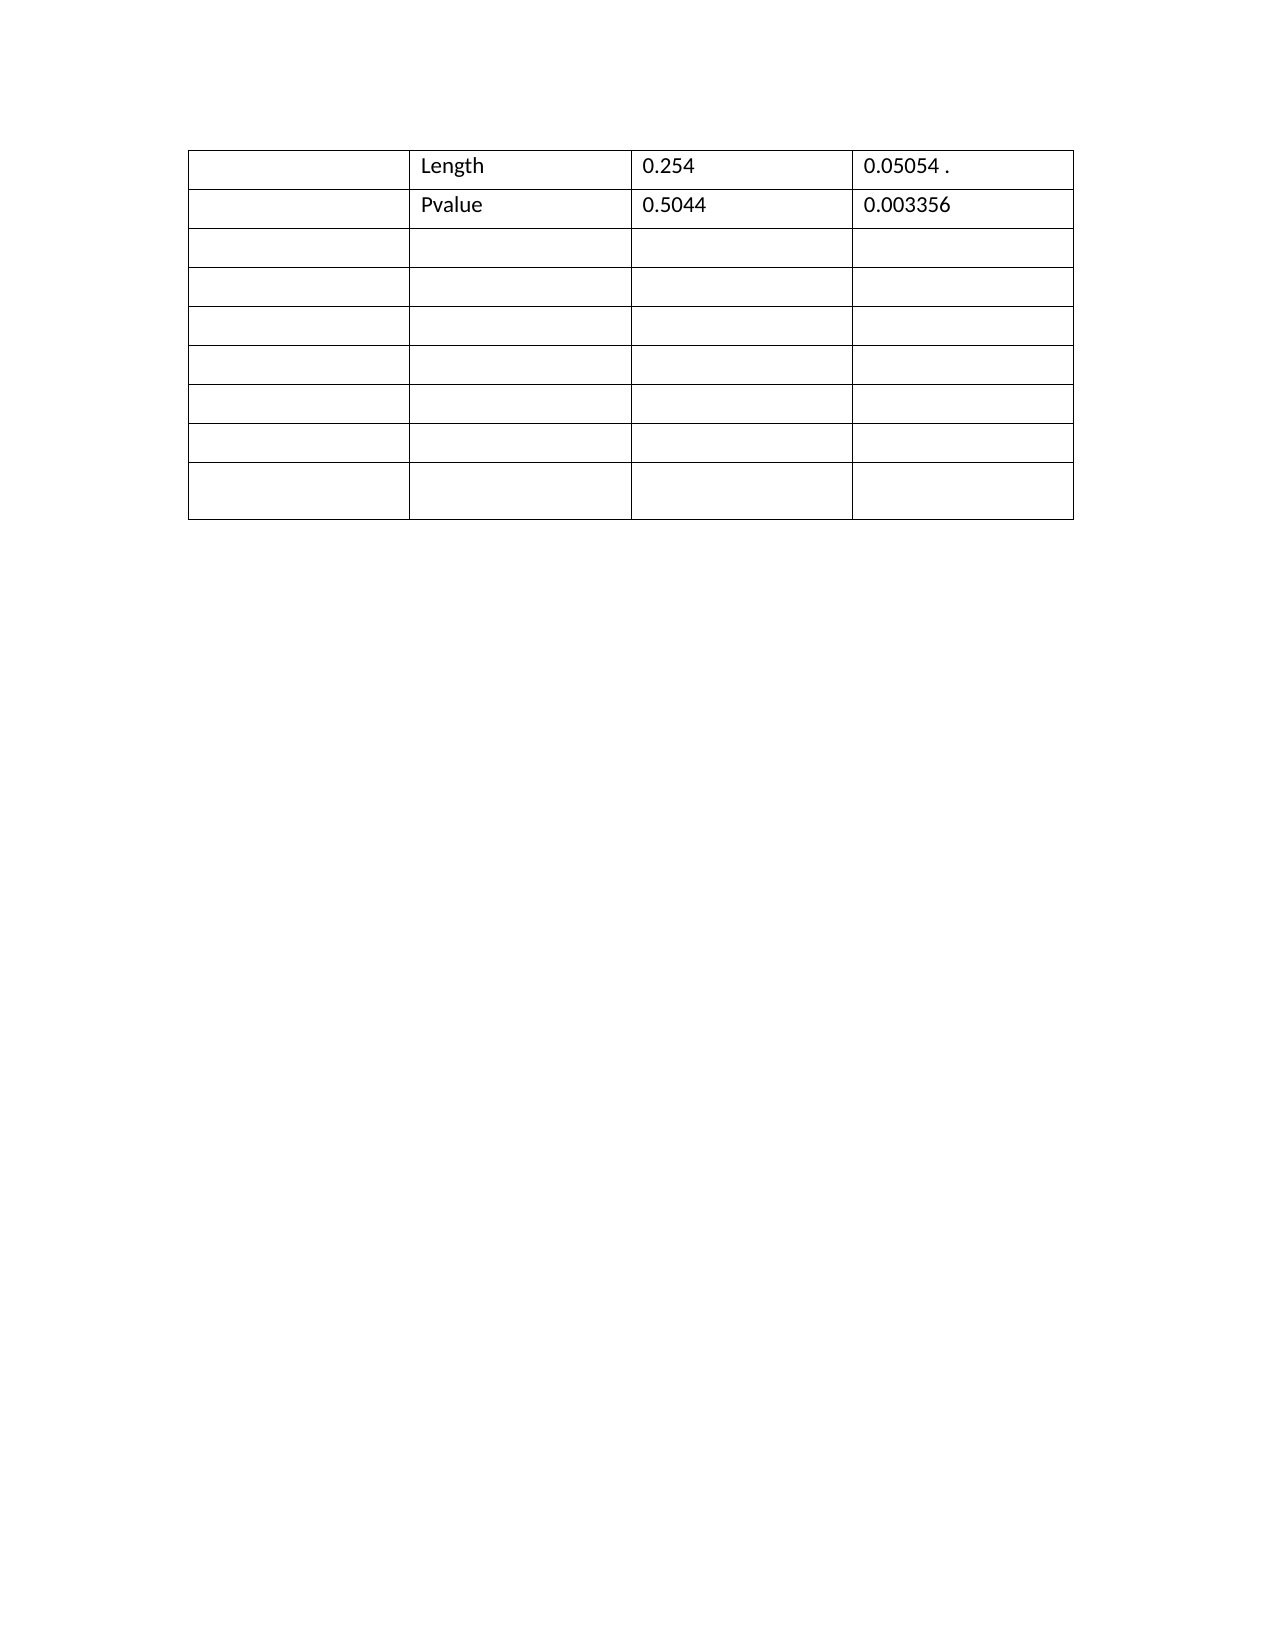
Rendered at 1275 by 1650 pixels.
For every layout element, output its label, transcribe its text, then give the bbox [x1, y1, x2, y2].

table_cell [189, 463, 409, 519]
table_cell [632, 424, 852, 462]
table_cell [189, 385, 409, 423]
table_cell [189, 151, 409, 189]
table_cell [189, 424, 409, 462]
table_cell [189, 190, 409, 228]
table_cell 0.5044 [632, 190, 852, 228]
table_cell Pvalue [410, 190, 631, 228]
table_cell [632, 346, 852, 384]
table_cell [189, 307, 409, 345]
table_cell [853, 268, 1073, 306]
table_cell [632, 268, 852, 306]
table_cell [853, 307, 1073, 345]
table_cell [853, 463, 1073, 519]
table_cell [632, 229, 852, 267]
table_cell 0.05054 . [853, 151, 1073, 189]
table_cell [853, 424, 1073, 462]
table_cell 0.003356 [853, 190, 1073, 228]
table_cell [632, 307, 852, 345]
table_cell Length [410, 151, 631, 189]
table_cell [189, 268, 409, 306]
table_cell [410, 229, 631, 267]
table_cell [410, 268, 631, 306]
table_cell [189, 229, 409, 267]
table_cell [410, 346, 631, 384]
table_cell [853, 385, 1073, 423]
table_cell [410, 385, 631, 423]
table_cell [410, 307, 631, 345]
table_cell [853, 346, 1073, 384]
table_cell [853, 229, 1073, 267]
table_cell [632, 385, 852, 423]
table_cell [410, 463, 631, 519]
table_cell [632, 463, 852, 519]
table_cell [189, 346, 409, 384]
table_cell [410, 424, 631, 462]
table_cell 0.254 [632, 151, 852, 189]
